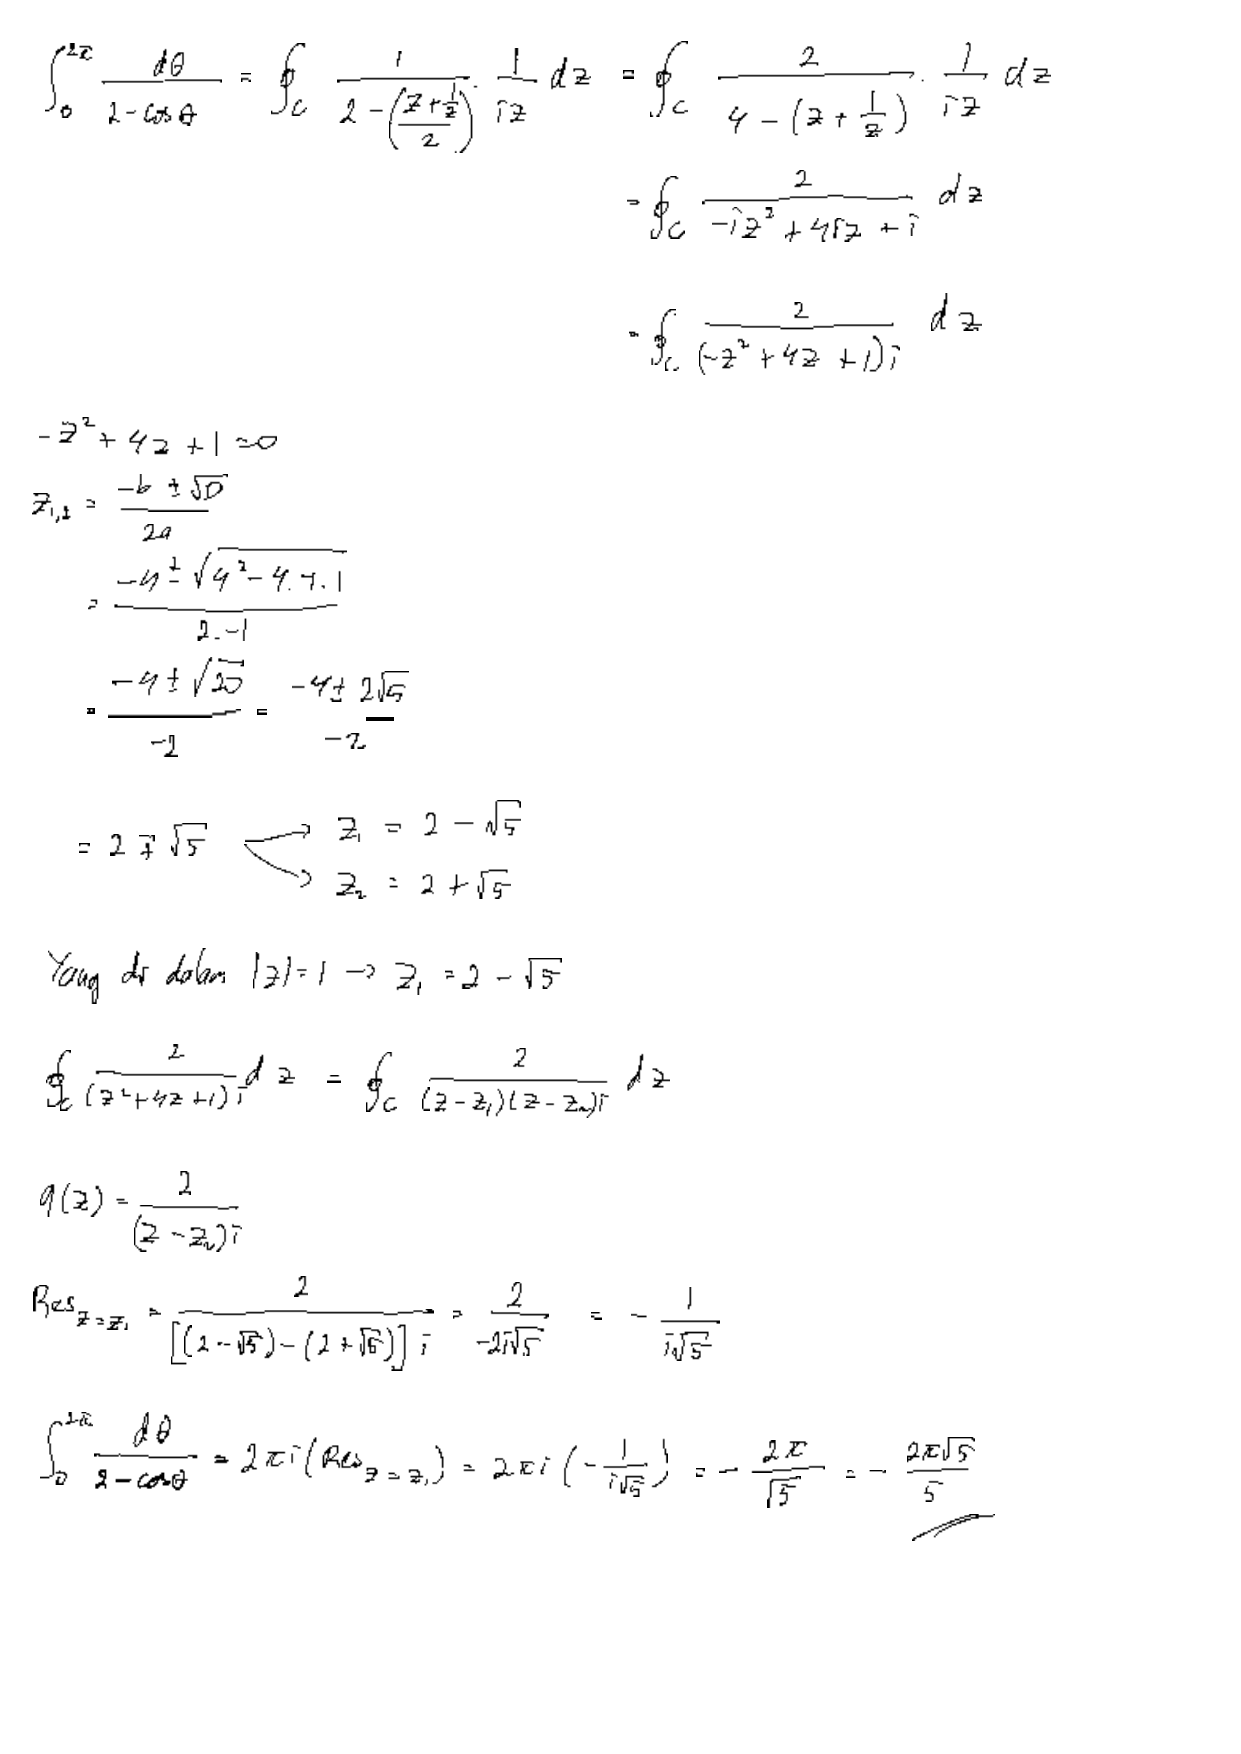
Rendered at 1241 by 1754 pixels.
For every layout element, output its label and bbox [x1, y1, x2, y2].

picture [627, 176, 685, 239]
picture [846, 1470, 886, 1478]
picture [696, 1468, 705, 1477]
picture [139, 835, 155, 860]
picture [87, 708, 95, 714]
picture [39, 417, 277, 456]
picture [118, 474, 228, 512]
picture [718, 42, 1051, 137]
picture [294, 1276, 308, 1297]
picture [110, 834, 125, 856]
picture [171, 1309, 434, 1371]
picture [631, 1287, 720, 1361]
picture [719, 1440, 825, 1473]
picture [171, 823, 207, 856]
picture [699, 302, 900, 375]
picture [650, 41, 688, 117]
picture [112, 657, 244, 697]
picture [308, 717, 394, 721]
picture [292, 671, 409, 702]
picture [40, 1412, 93, 1485]
picture [32, 493, 95, 523]
picture [244, 844, 511, 899]
picture [337, 48, 591, 153]
picture [445, 958, 562, 989]
picture [46, 1044, 295, 1111]
picture [79, 843, 90, 853]
picture [702, 170, 982, 242]
picture [108, 709, 241, 718]
picture [271, 43, 307, 116]
picture [931, 293, 982, 331]
picture [179, 1171, 191, 1195]
picture [907, 1437, 975, 1502]
picture [253, 952, 421, 995]
picture [88, 524, 347, 641]
picture [325, 733, 366, 749]
picture [40, 1183, 128, 1217]
picture [48, 948, 225, 1004]
picture [767, 1476, 801, 1508]
picture [422, 1048, 670, 1118]
picture [338, 800, 521, 842]
picture [151, 735, 178, 757]
picture [245, 824, 310, 842]
picture [45, 43, 222, 126]
picture [134, 1205, 242, 1252]
picture [629, 309, 679, 371]
picture [94, 1412, 668, 1497]
picture [241, 73, 251, 82]
picture [33, 1285, 161, 1330]
picture [453, 1282, 549, 1356]
picture [257, 709, 267, 715]
picture [591, 1312, 602, 1320]
picture [623, 70, 634, 79]
picture [912, 1514, 995, 1541]
picture [366, 1052, 397, 1112]
picture [327, 1075, 341, 1083]
